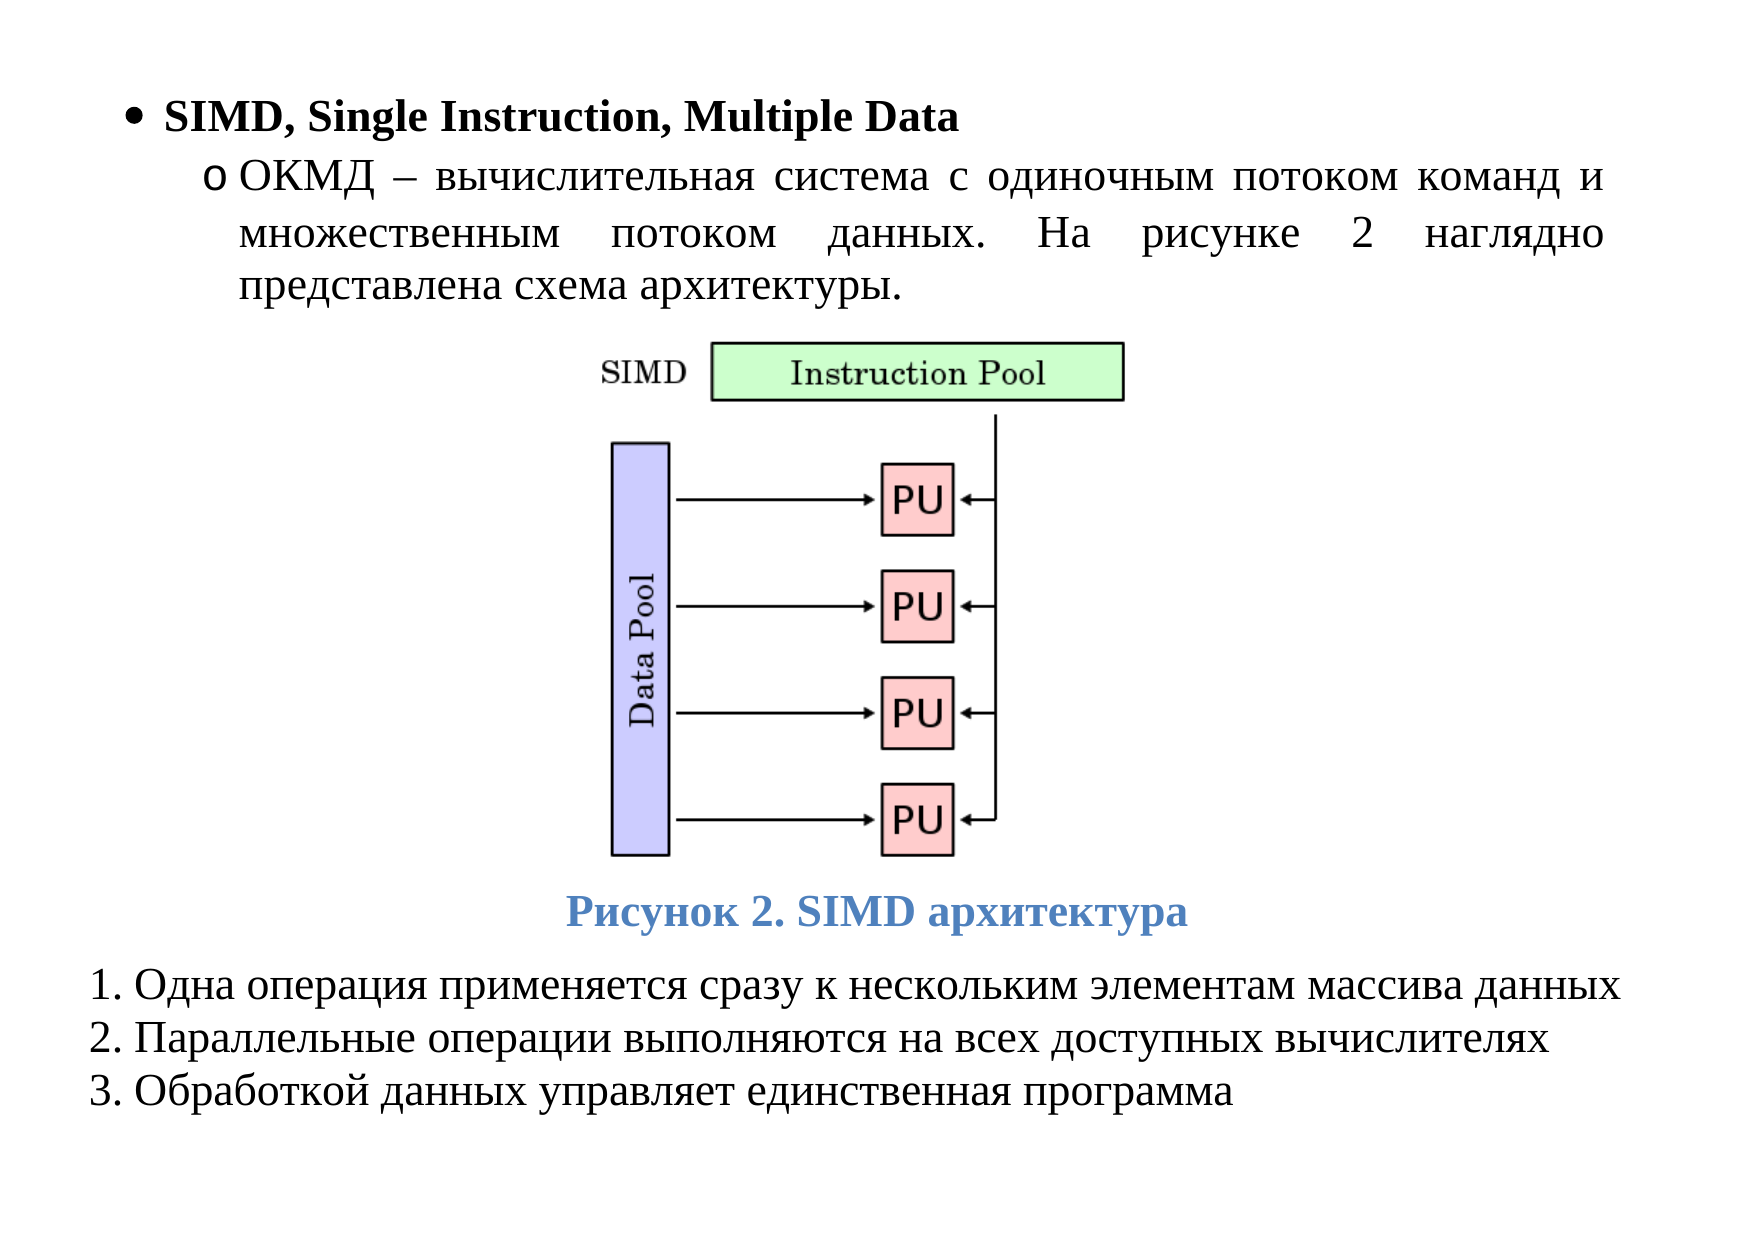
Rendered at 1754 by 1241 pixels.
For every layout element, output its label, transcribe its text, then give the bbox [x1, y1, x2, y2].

list Обработкой данных управляет единственная программа [89, 1062, 1665, 1115]
picture [584, 316, 1152, 884]
list ОКМД – вычислительная система с одиночным потоком команд и множественным потоком данных. На рисунке 2 наглядно представлена схема архитектуры. [201, 148, 1606, 310]
list Одна операция применяется сразу к нескольким элементам массива данных [89, 957, 1665, 1009]
list Параллельные операции выполняются на всех доступных вычислителях [89, 1009, 1665, 1062]
list SIMD, Single Instruction, Multiple Data [126, 89, 1606, 141]
text Рисунок 2. SIMD архитектура [89, 883, 1665, 936]
